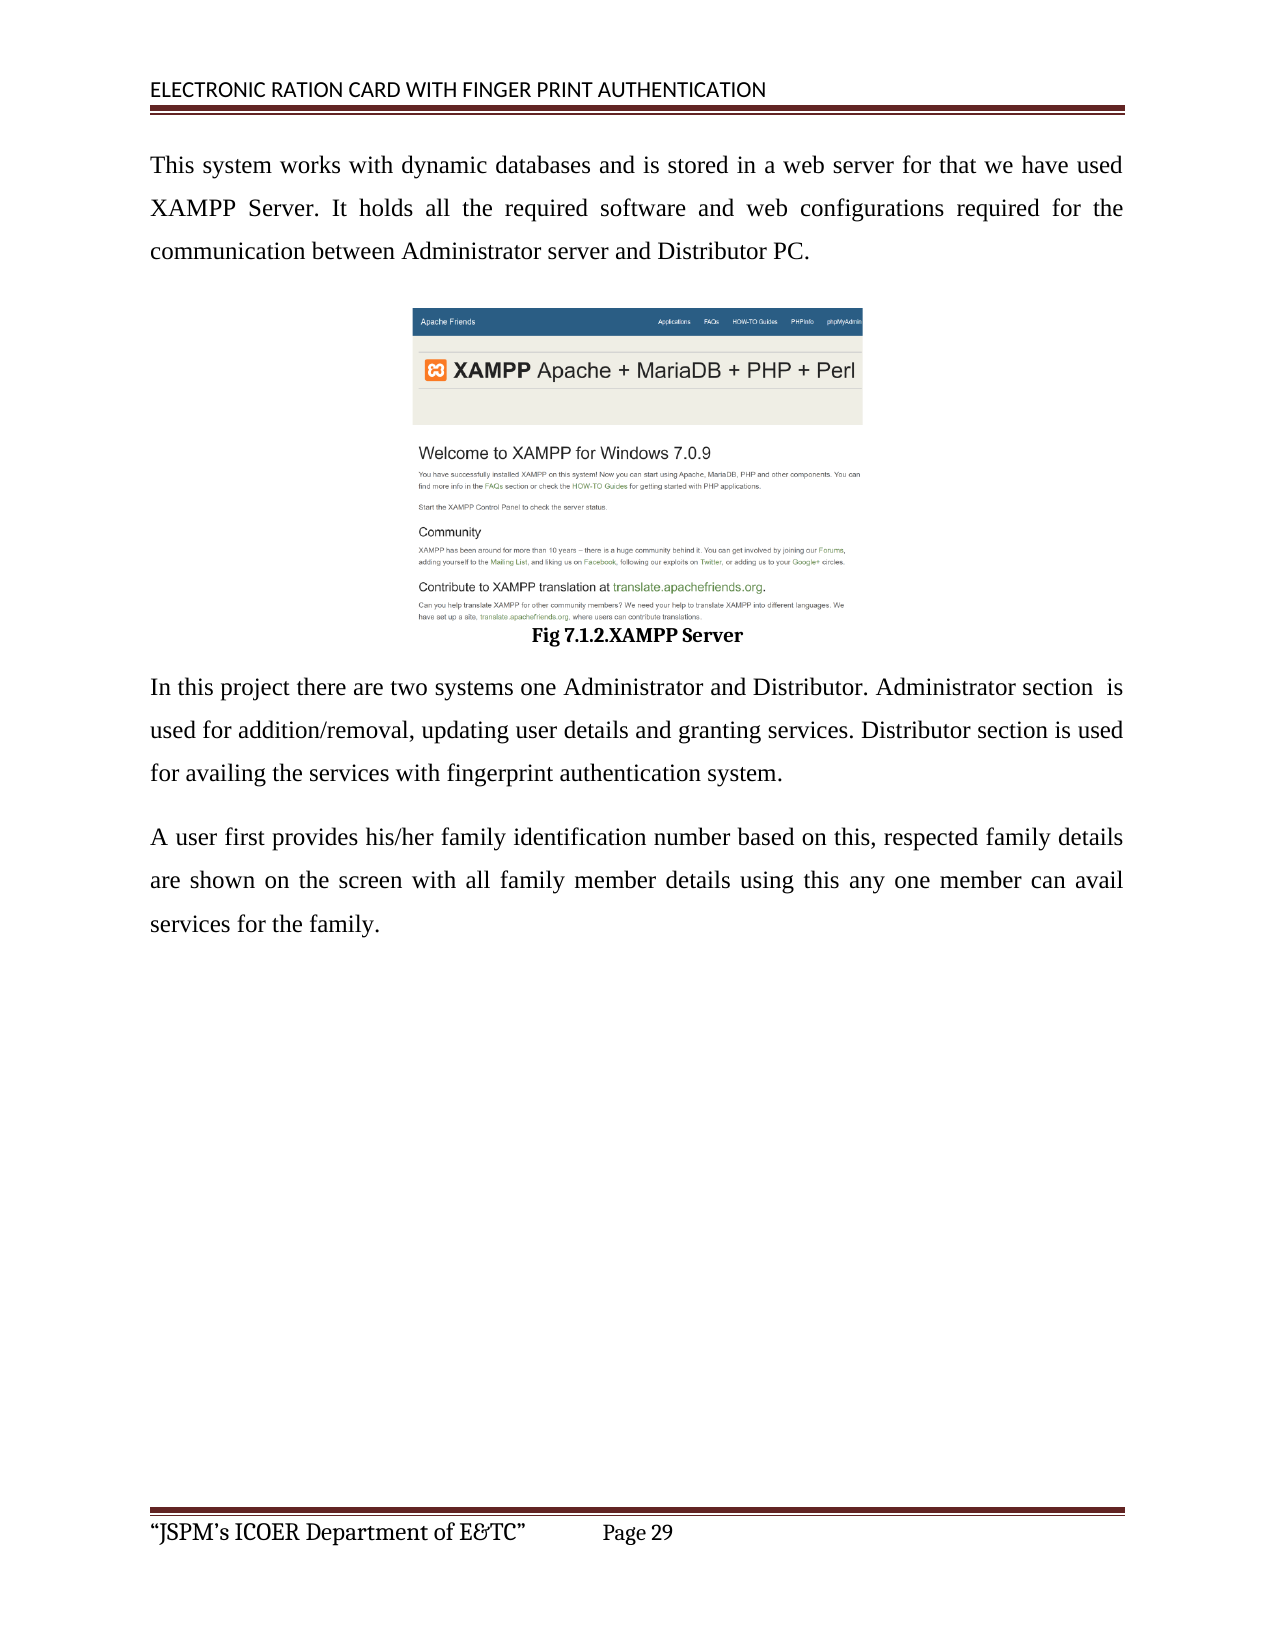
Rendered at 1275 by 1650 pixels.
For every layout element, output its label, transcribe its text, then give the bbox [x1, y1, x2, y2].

text Fig 7.1.2.XAMPP Server [150, 624, 1125, 648]
text This system works with dynamic databases and is stored in a web server for that we have used XAMPP Server. It holds all the required software and web configurations required for the communication between Administrator server and Distributor PC. [150, 150, 1125, 265]
picture [412, 308, 863, 622]
text A user first provides his/her family identification number based on this, respected family details are shown on the screen with all family member details using this any one member can avail services for the family. [150, 822, 1125, 937]
text In this project there are two systems one Administrator and Distributor. Administrator section is used for addition/removal, updating user details and granting services. Distributor section is used for availing the services with fingerprint authentication system. [150, 672, 1125, 787]
